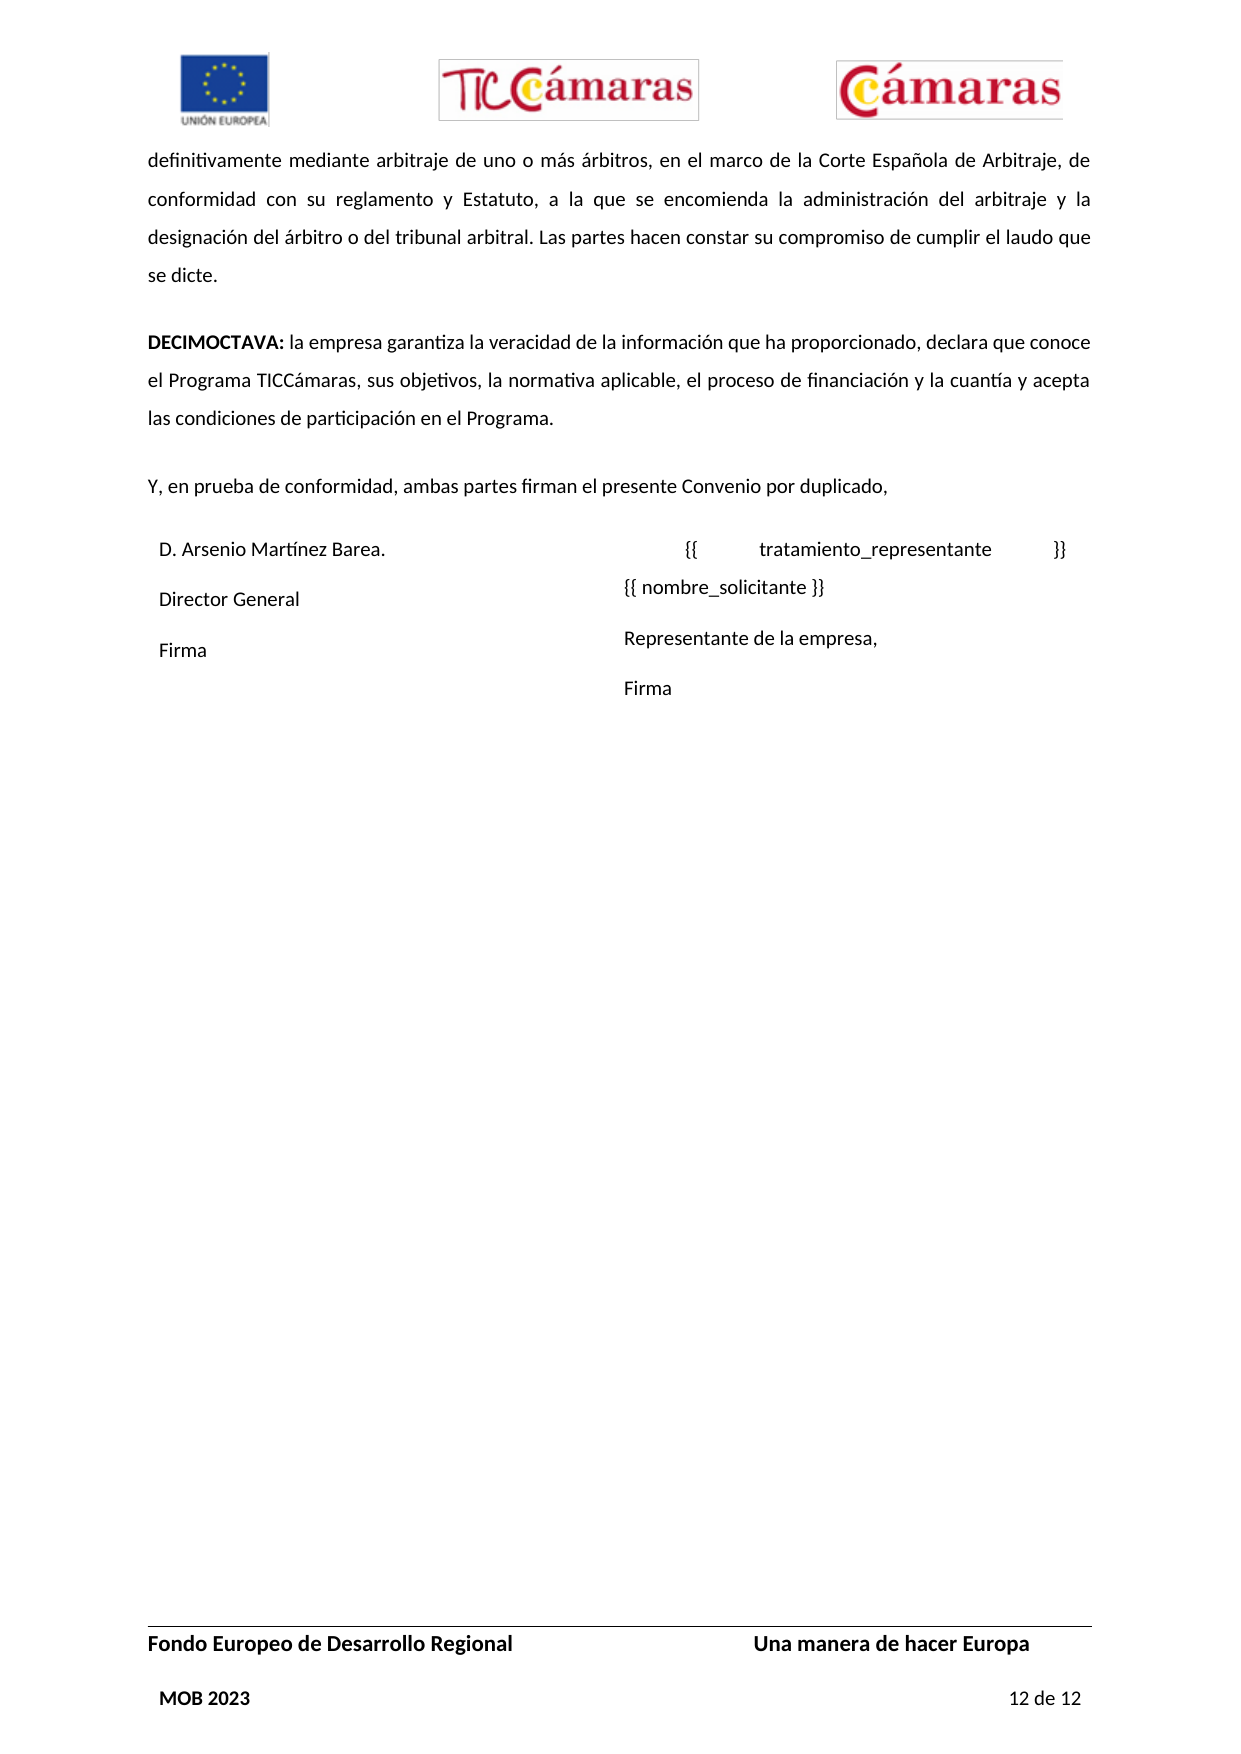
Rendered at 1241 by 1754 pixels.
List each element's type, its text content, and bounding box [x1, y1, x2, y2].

text DECIMOCTAVA: la empresa garantiza la veracidad de la información que ha proporcionado, declara que conoce el Programa TICCámaras, sus objetivos, la normativa aplicable, el proceso de financiación y la cuantía y acepta las condiciones de participación en el Programa. [148, 329, 1092, 431]
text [148, 148, 1092, 287]
table_header D. Arsenio Martínez Barea. Director General Firma [148, 524, 613, 728]
table_header {{ tratamiento_representante }} {{ nombre_solicitante }} Representante de la empresa, Firma [613, 524, 1077, 728]
text Y, en prueba de conformidad, ambas partes firman el presente Convenio por duplicado, [148, 473, 1092, 498]
